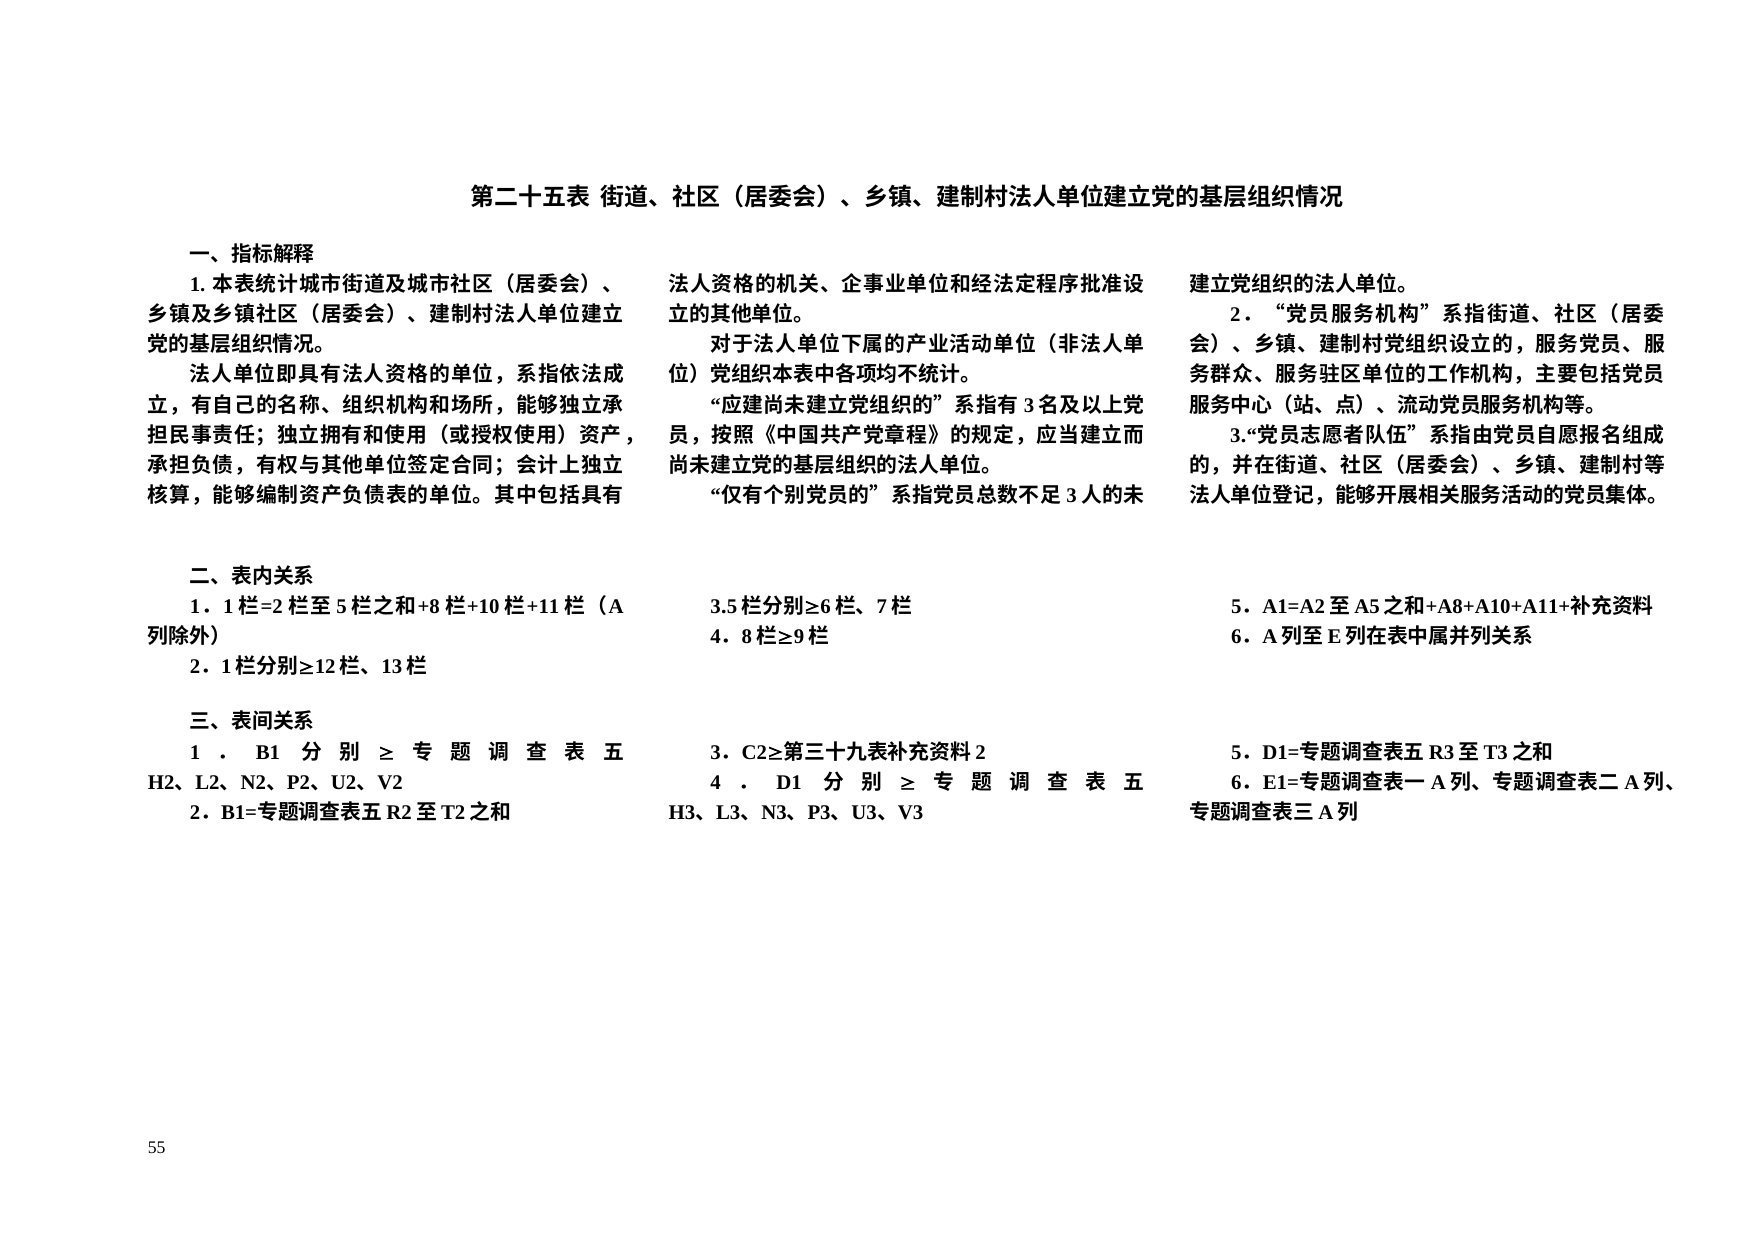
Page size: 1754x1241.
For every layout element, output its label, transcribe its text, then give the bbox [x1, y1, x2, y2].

text “仅有个别党员的”系指党员总数不足3人的未建立党组织的法人单位。 [668, 478, 1144, 509]
text 3．C2第三十九表补充资料2 [668, 735, 1144, 765]
text 6．A列至E列在表中属并列关系 [1189, 619, 1665, 649]
text “仅有个别党员的”系指党员总数不足3人的未建立党组织的法人单位。 [1189, 267, 1665, 297]
text 法人单位即具有法人资格的单位，系指依法成立，有自己的名称、组织机构和场所，能够独立承担民事责任；独立拥有和使用（或授权使用）资产，承担负债，有权与其他单位签定合同；会计上独立核算，能够编制资产负债表的单位。其中包括具有法人资格的机关、企事业单位和经法定程序批准设立的其他单位。 [148, 358, 624, 509]
text 2．“党员服务机构”系指街道、社区（居委会）、乡镇、建制村党组织设立的，服务党员、服务群众、服务驻区单位的工作机构，主要包括党员服务中心（站、点）、流动党员服务机构等。 [1189, 297, 1665, 418]
text 6．E1=专题调查表一A列、专题调查表二A列、专题调查表三A列 [1189, 765, 1665, 826]
text 2．1栏分别12栏、13栏 [148, 649, 624, 680]
text 1．1栏=2栏至5栏之和+8栏+10栏+11栏（A列除外） [148, 589, 624, 649]
text 对于法人单位下属的产业活动单位（非法人单位）党组织本表中各项均不统计。 [668, 327, 1144, 388]
text 2．B1=专题调查表五R2至T2之和 [148, 795, 624, 826]
text 4．D1分别专题调查表五H3、L3、N3、P3、U3、V3 [668, 765, 1144, 826]
text “应建尚未建立党组织的”系指有3名及以上党员，按照《中国共产党章程》的规定，应当建立而尚未建立党的基层组织的法人单位。 [668, 388, 1144, 478]
text 二、表内关系 [148, 559, 1665, 589]
text 4．8栏9栏 [668, 619, 1144, 649]
text 3.“党员志愿者队伍”系指由党员自愿报名组成的，并在街道、社区（居委会）、乡镇、建制村等法人单位登记，能够开展相关服务活动的党员集体。 [1189, 418, 1665, 509]
text 一、指标解释 [148, 237, 1665, 267]
text 三、表间关系 [148, 705, 1665, 735]
text 3.5栏分别6栏、7栏 [668, 589, 1144, 619]
text 1．B1分别专题调查表五H2、L2、N2、P2、U2、V2 [148, 735, 624, 795]
text 1. 本表统计城市街道及城市社区（居委会）、乡镇及乡镇社区（居委会）、建制村法人单位建立党的基层组织情况。 [148, 267, 624, 358]
text 5．D1=专题调查表五R3至T3之和 [1189, 735, 1665, 765]
text 第二十五表 街道、社区（居委会）、乡镇、建制村法人单位建立党的基层组织情况 [148, 177, 1665, 212]
text 法人单位即具有法人资格的单位，系指依法成立，有自己的名称、组织机构和场所，能够独立承担民事责任；独立拥有和使用（或授权使用）资产，承担负债，有权与其他单位签定合同；会计上独立核算，能够编制资产负债表的单位。其中包括具有法人资格的机关、企事业单位和经法定程序批准设立的其他单位。 [668, 267, 1144, 327]
text 5．A1=A2至A5之和+A8+A10+A11+补充资料 [1189, 589, 1665, 619]
